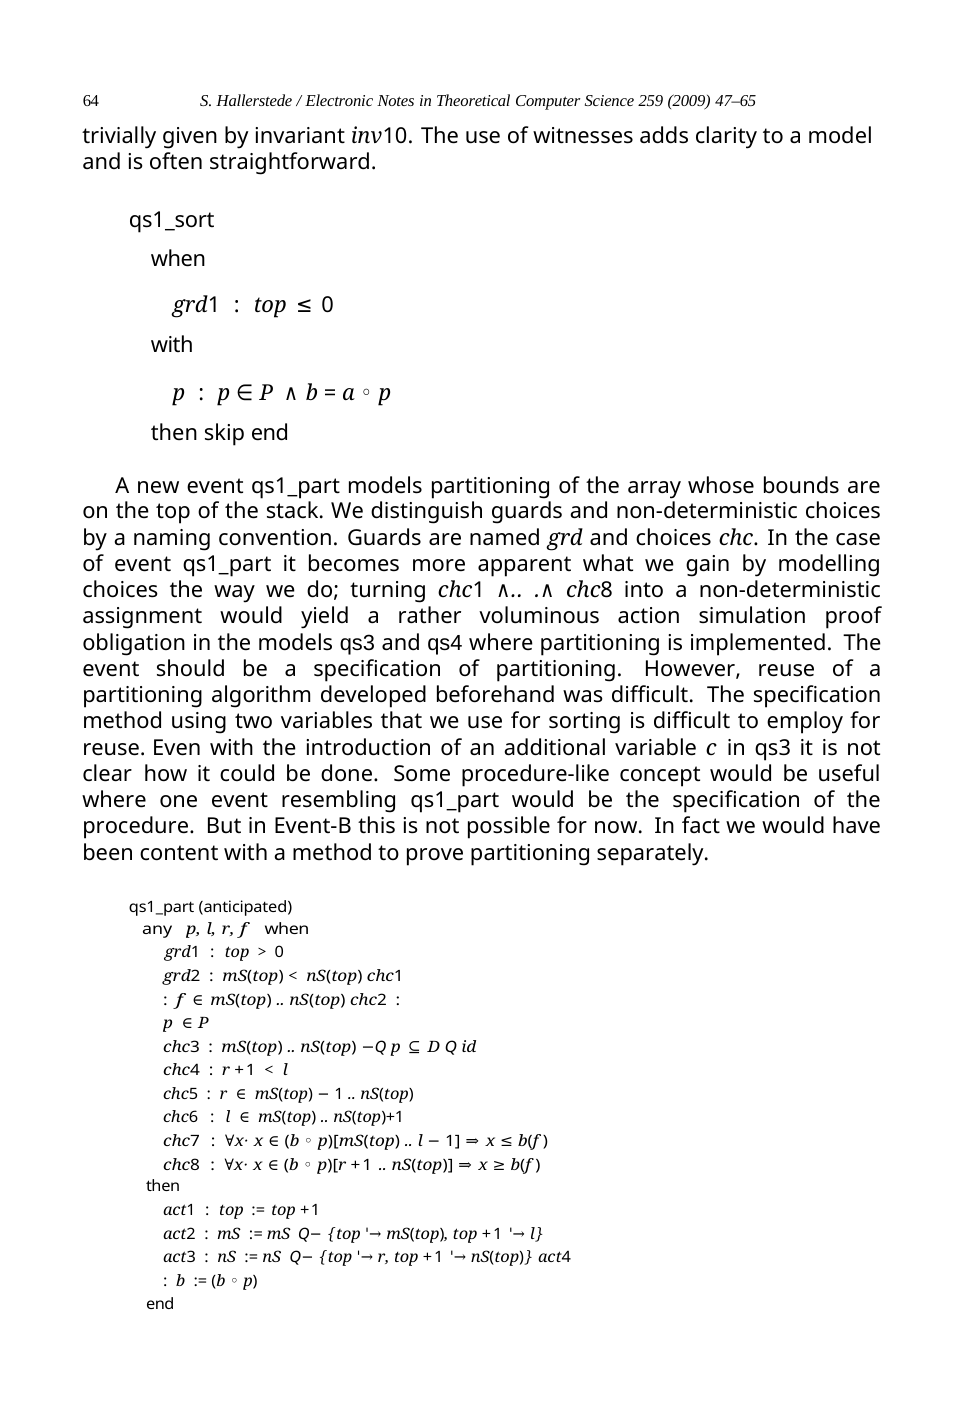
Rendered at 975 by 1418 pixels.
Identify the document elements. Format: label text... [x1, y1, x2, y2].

text qs1_part (anticipated) [129, 896, 904, 917]
text qs1_sort when [129, 204, 252, 272]
text with [151, 329, 904, 359]
text chc3 : mS(top) .. nS(top) −Q p ⊆ D Q id chc4 : r +1 < l [163, 1036, 501, 1080]
text chc7 : ∀x· x ∈ (b ◦ p)[mS(top) .. l − 1] ⇒ x ≤ b(f ) [163, 1130, 904, 1151]
text then [146, 1175, 904, 1196]
text then skip end [151, 417, 904, 447]
text A new event qs1_part models partitioning of the array whose bounds are on the top of the stack. We distinguish guards and non-deterministic choices by a naming convention. Guards are named grd and choices chc. In the case of event qs1_part it becomes more apparent what we gain by modelling choices the way we do; turning chc1 ∧.. .∧ chc8 into a non-deterministic assignment would yield a rather voluminous action simulation proof obligation in the models qs3 and qs4 where partitioning is implemented. The event should be a specification of partitioning. However, reuse of a partitioning algorithm developed beforehand was difficult. The specification method using two variables that we use for sorting is difficult to employ for reuse. Even with the introduction of an additional variable c in qs3 it is not clear how it could be done. Some procedure-like concept would be useful where one event resembling qs1_part would be the specification of the procedure. But in Event-B this is not possible for now. In fact we would have been content with a method to prove partitioning separately. [82, 473, 881, 866]
text p : p ∈ P ∧ b = a ◦ p [172, 377, 904, 406]
text end [146, 1293, 904, 1313]
text act2 : mS := mS Q− {top '→ mS(top), top +1 '→ l} act3 : nS := nS Q− {top '→ r, top +1 '→ nS(top)} act4 : b := (b ◦ p) [163, 1222, 575, 1291]
text grd1 : top ≤ 0 [172, 289, 904, 319]
text grd2 : mS(top) < nS(top) chc1 : f ∈ mS(top) .. nS(top) chc2 : p ∈ P [163, 965, 406, 1033]
text act1 : top := top +1 [163, 1199, 904, 1220]
text grd1 : top > 0 [82, 941, 366, 962]
text chc5 : r ∈ mS(top) − 1 .. nS(top) chc6 : l ∈ mS(top) .. nS(top)+1 [163, 1083, 449, 1127]
text trivially given by invariant inv10. The use of witnesses adds clarity to a model and is often straightforward. [82, 122, 889, 176]
text chc8 : ∀x· x ∈ (b ◦ p)[r +1 .. nS(top)] ⇒ x ≥ b(f ) [163, 1154, 904, 1175]
text any p, l, r, f when [82, 917, 369, 939]
